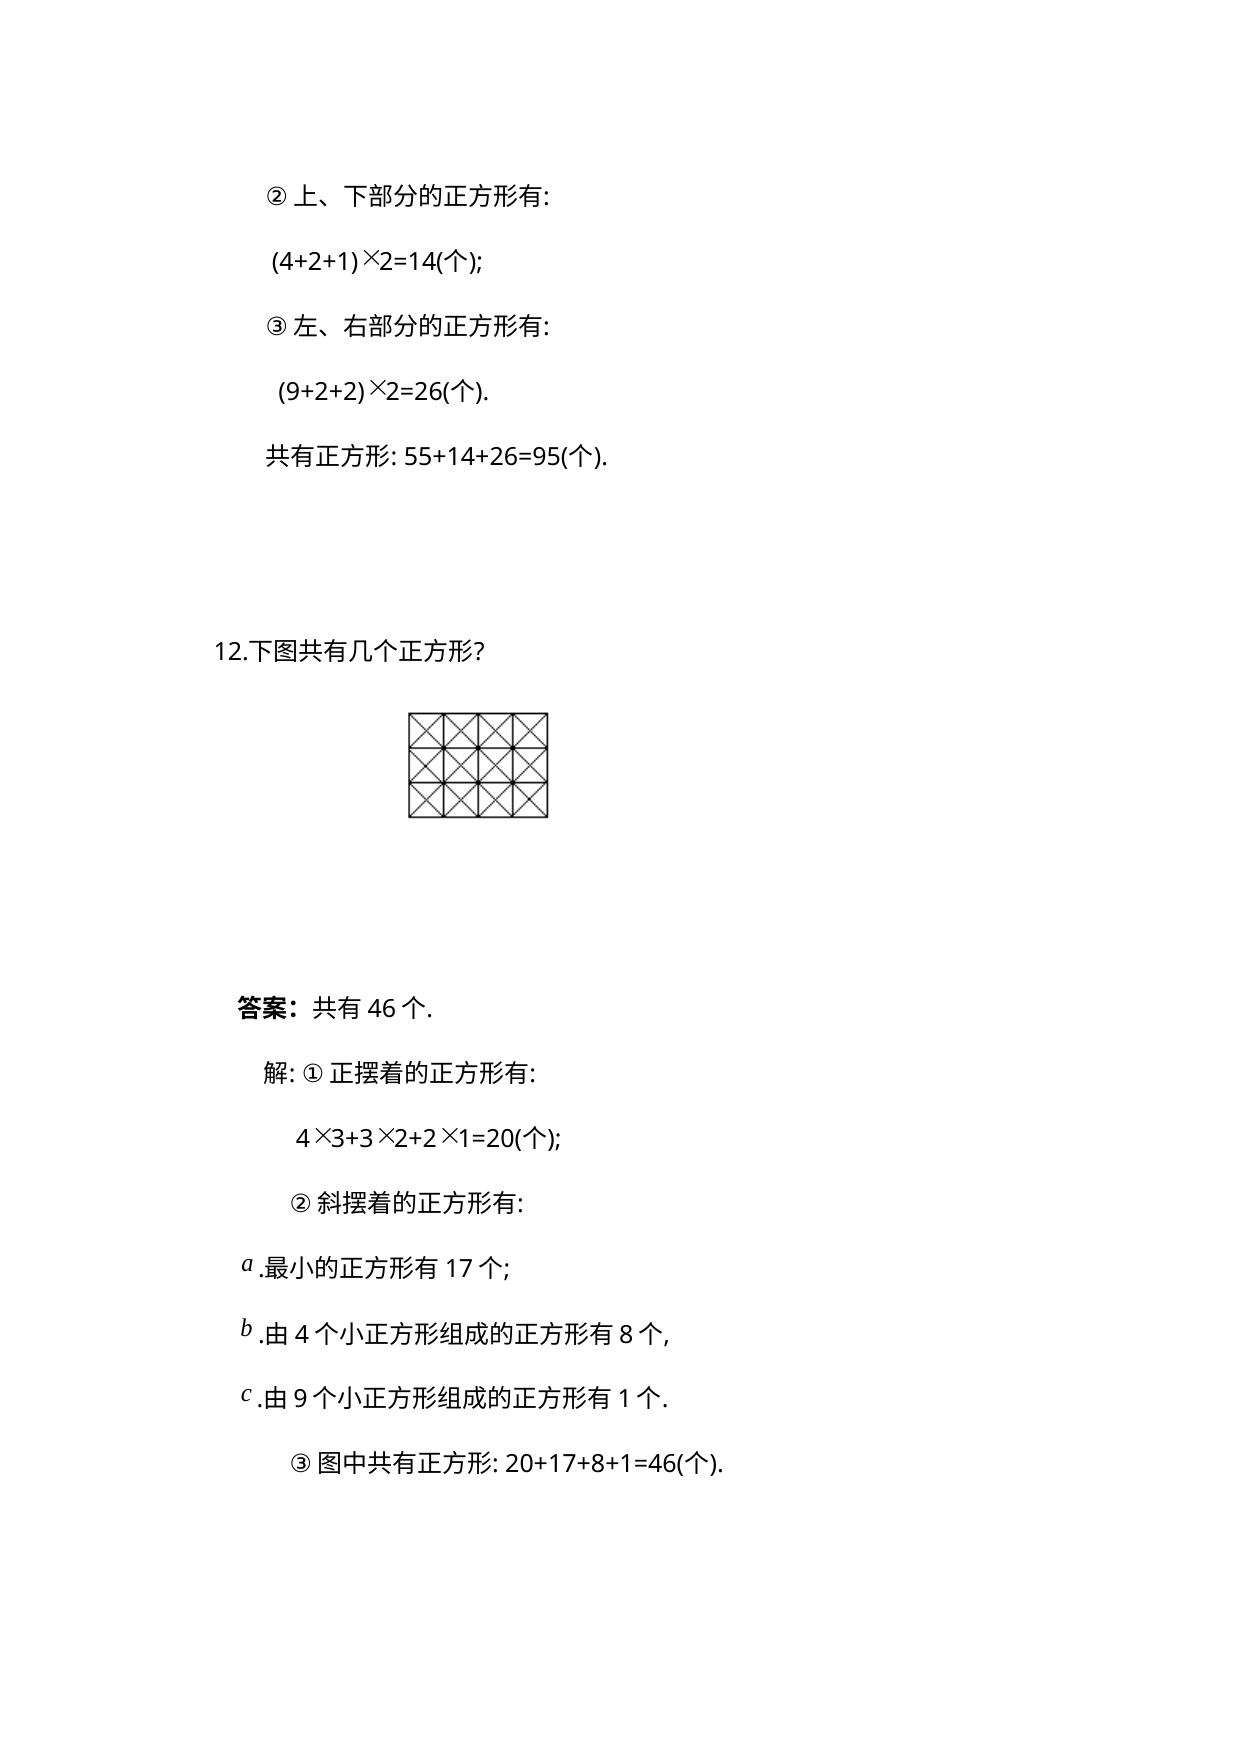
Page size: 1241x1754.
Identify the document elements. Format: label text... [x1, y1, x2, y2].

text 解: ①正摆着的正方形有: [187, 1039, 1053, 1104]
text ③图中共有正方形: 20+17+8+1=46(个). [187, 1429, 1053, 1494]
text .最小的正方形有17个; [187, 1234, 1053, 1299]
text (9+2+2)2=26(个). [187, 357, 1053, 422]
text 12.下图共有几个正方形? [187, 617, 1053, 682]
text 共有正方形: 55+14+26=95(个). [187, 422, 1053, 487]
text ②斜摆着的正方形有: [187, 1169, 1053, 1234]
text (4+2+1)2=14(个); [187, 227, 1053, 292]
picture [396, 702, 561, 823]
text 答案：共有46个. [187, 974, 1053, 1039]
text 43+32+21=20(个); [187, 1104, 1053, 1169]
text .由4个小正方形组成的正方形有8个, [187, 1299, 1053, 1364]
text ③左、右部分的正方形有: [187, 292, 1053, 357]
text .由9个小正方形组成的正方形有1个. [187, 1364, 1053, 1429]
text ②上、下部分的正方形有: [187, 162, 1053, 227]
